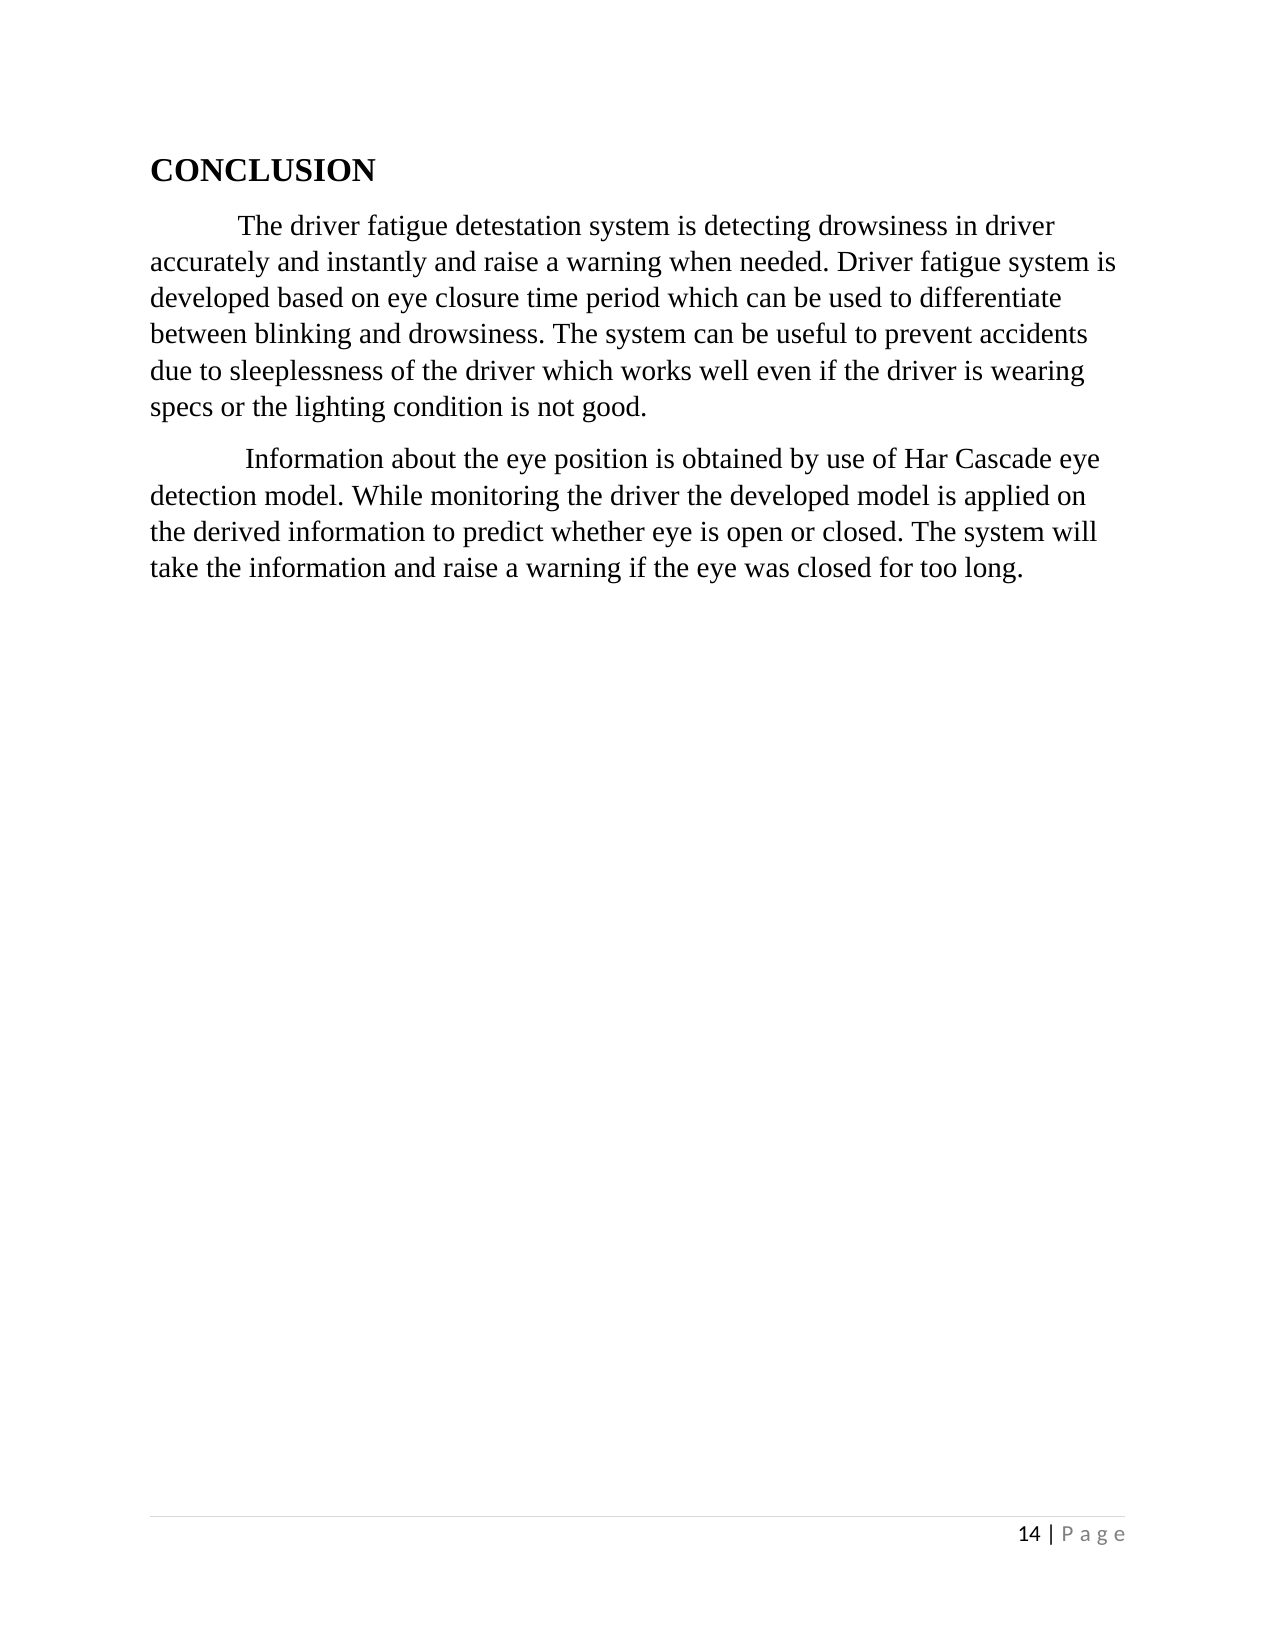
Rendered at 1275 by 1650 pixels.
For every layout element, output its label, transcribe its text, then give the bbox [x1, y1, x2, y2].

text CONCLUSION [150, 150, 1125, 188]
text The driver fatigue detestation system is detecting drowsiness in driver accurately and instantly and raise a warning when needed. Driver fatigue system is developed based on eye closure time period which can be used to differentiate between blinking and drowsiness. The system can be useful to prevent accidents due to sleeplessness of the driver which works well even if the driver is wearing specs or the lighting condition is not good. [150, 208, 1125, 422]
text Information about the eye position is obtained by use of Har Cascade eye detection model. While monitoring the driver the developed model is applied on the derived information to predict whether eye is open or closed. The system will take the information and raise a warning if the eye was closed for too long. [150, 442, 1125, 583]
